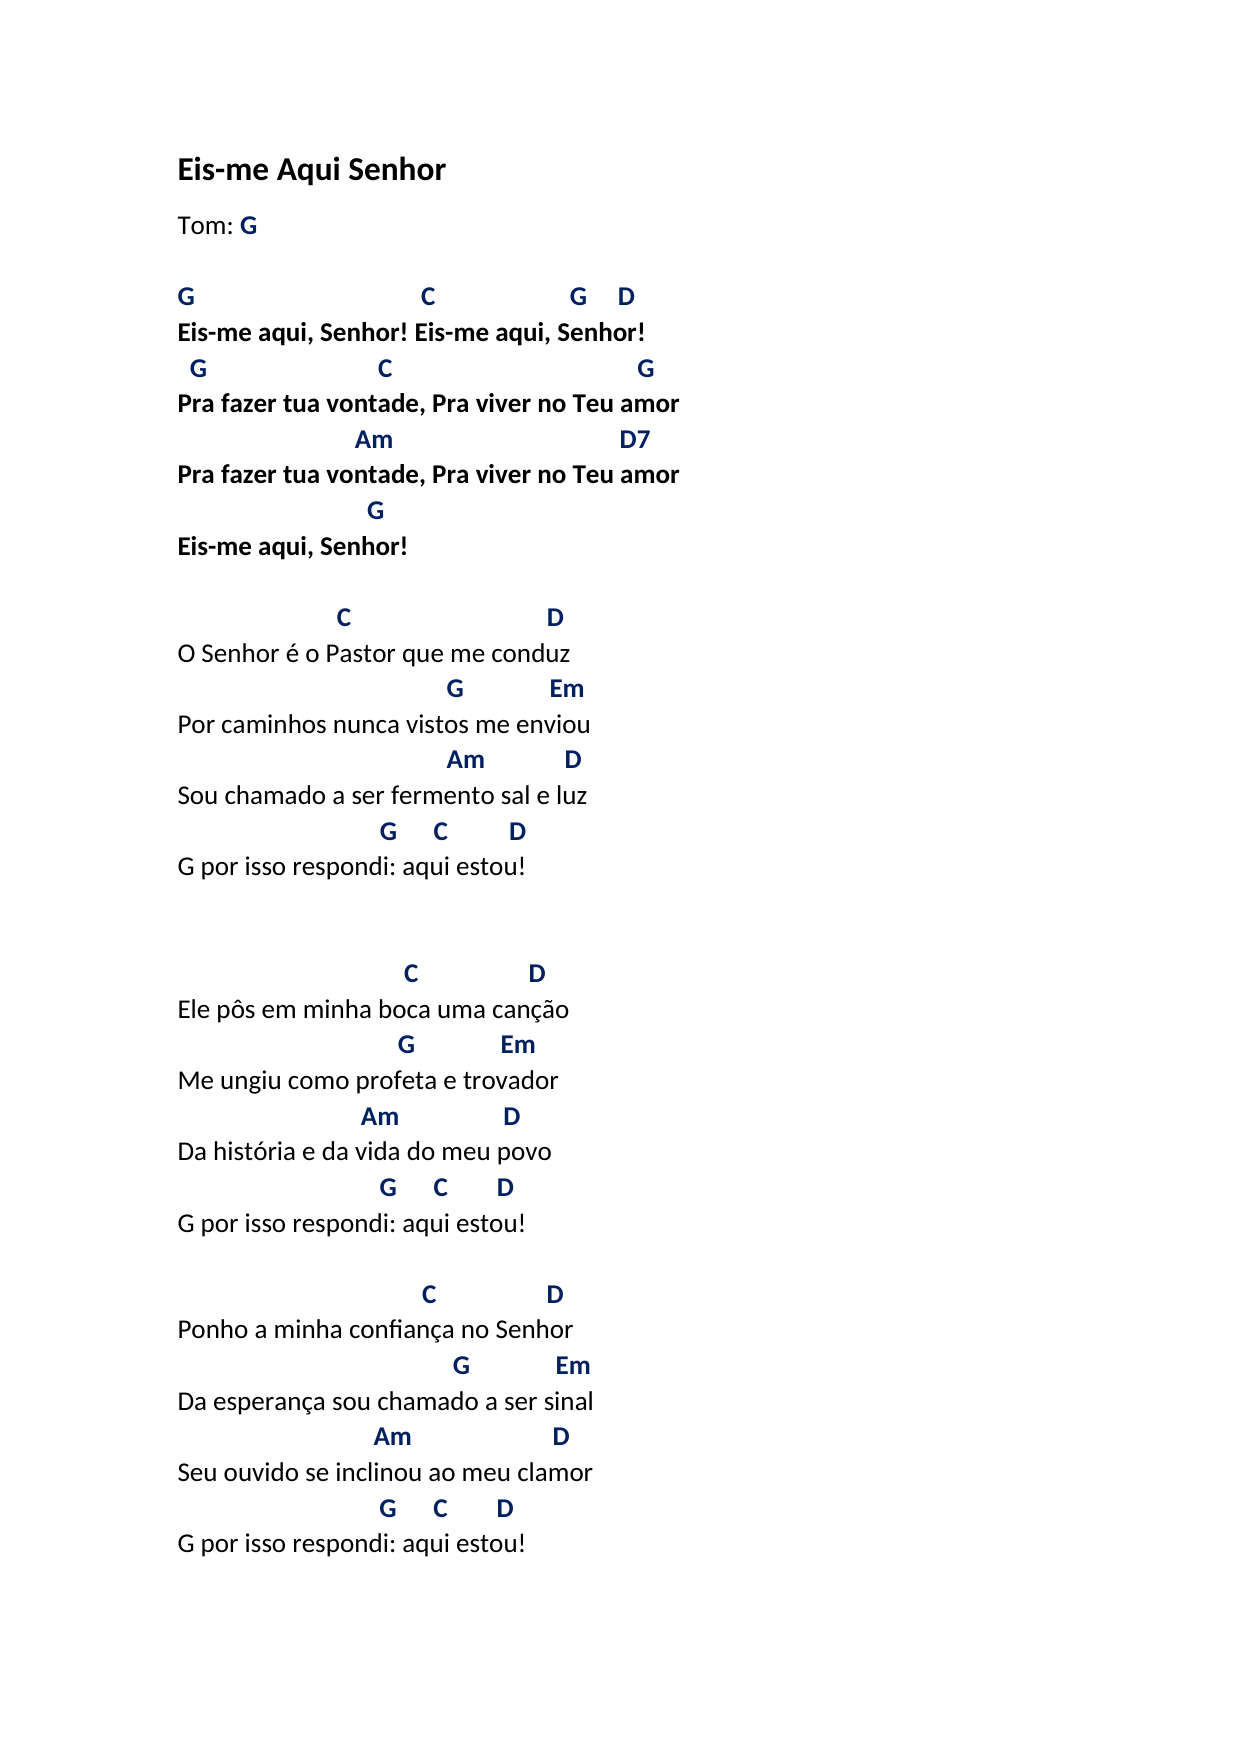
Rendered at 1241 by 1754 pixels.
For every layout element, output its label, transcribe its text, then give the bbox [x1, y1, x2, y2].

text Eis-me Aqui Senhor [177, 148, 1063, 188]
text Tom: G G C G D Eis-me aqui, Senhor! Eis-me aqui, Senhor! G C G Pra fazer tua vontade, Pra viver no Teu amor Am D7 Pra fazer tua vontade, Pra viver no Teu amor G Eis-me aqui, Senhor! C D O Senhor é o Pastor que me conduz G Em Por caminhos nunca vistos me enviou Am D Sou chamado a ser fermento sal e luz G C D G por isso respondi: aqui estou! C D Ele pôs em minha boca uma canção G Em Me ungiu como profeta e trovador Am D Da história e da vida do meu povo G C D G por isso respondi: aqui estou! C D Ponho a minha confiança no Senhor G Em Da esperança sou chamado a ser sinal Am D Seu ouvido se inclinou ao meu clamor G C D G por isso respondi: aqui estou! [177, 208, 1063, 1559]
